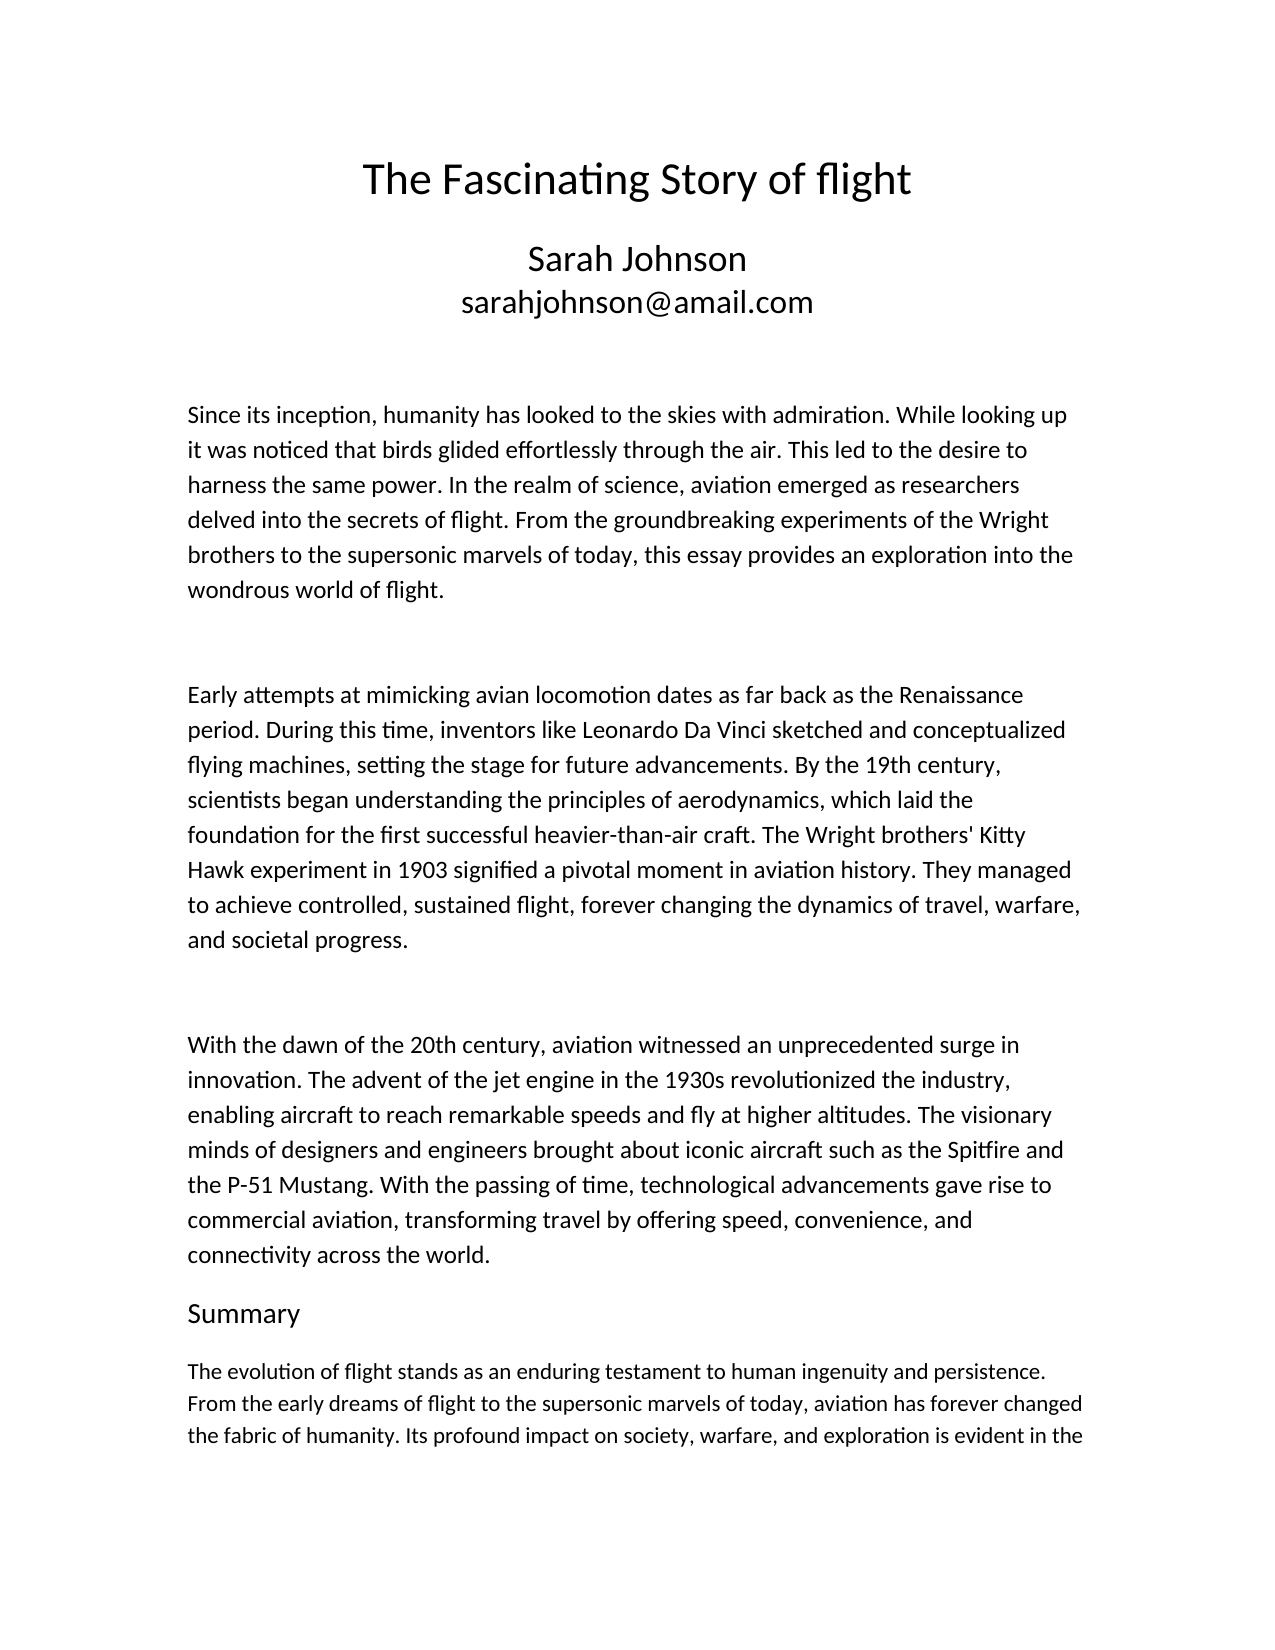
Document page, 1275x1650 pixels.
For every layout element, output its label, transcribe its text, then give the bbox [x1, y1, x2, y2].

text Summary [187, 1295, 1087, 1331]
text Sarah Johnson [187, 235, 1087, 281]
text The Fascinating Story of flight [187, 150, 1087, 206]
text sarahjohnson@amail.com [187, 281, 1087, 322]
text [187, 1357, 1087, 1449]
text Since its inception, humanity has looked to the skies with admiration. While looking up it was noticed that birds glided effortlessly through the air. This led to the desire to harness the same power. In the realm of science, aviation emerged as researchers delved into the secrets of flight. From the groundbreaking experiments of the Wright brothers to the supersonic marvels of today, this essay provides an exploration into the wondrous world of flight. Early attempts at mimicking avian locomotion dates as far back as the Renaissance period. During this time, inventors like Leonardo Da Vinci sketched and conceptualized flying machines, setting the stage for future advancements. By the 19th century, scientists began understanding the principles of aerodynamics, which laid the foundation for the first successful heavier-than-air craft. The Wright brothers' Kitty Hawk experiment in 1903 signified a pivotal moment in aviation history. They managed to achieve controlled, sustained flight, forever changing the dynamics of travel, warfare, and societal progress. With the dawn of the 20th century, aviation witnessed an unprecedented surge in innovation. The advent of the jet engine in the 1930s revolutionized the industry, enabling aircraft to reach remarkable speeds and fly at higher altitudes. The visionary minds of designers and engineers brought about iconic aircraft such as the Spitfire and the P-51 Mustang. With the passing of time, technological advancements gave rise to commercial aviation, transforming travel by offering speed, convenience, and connectivity across the world. [187, 399, 1087, 1270]
